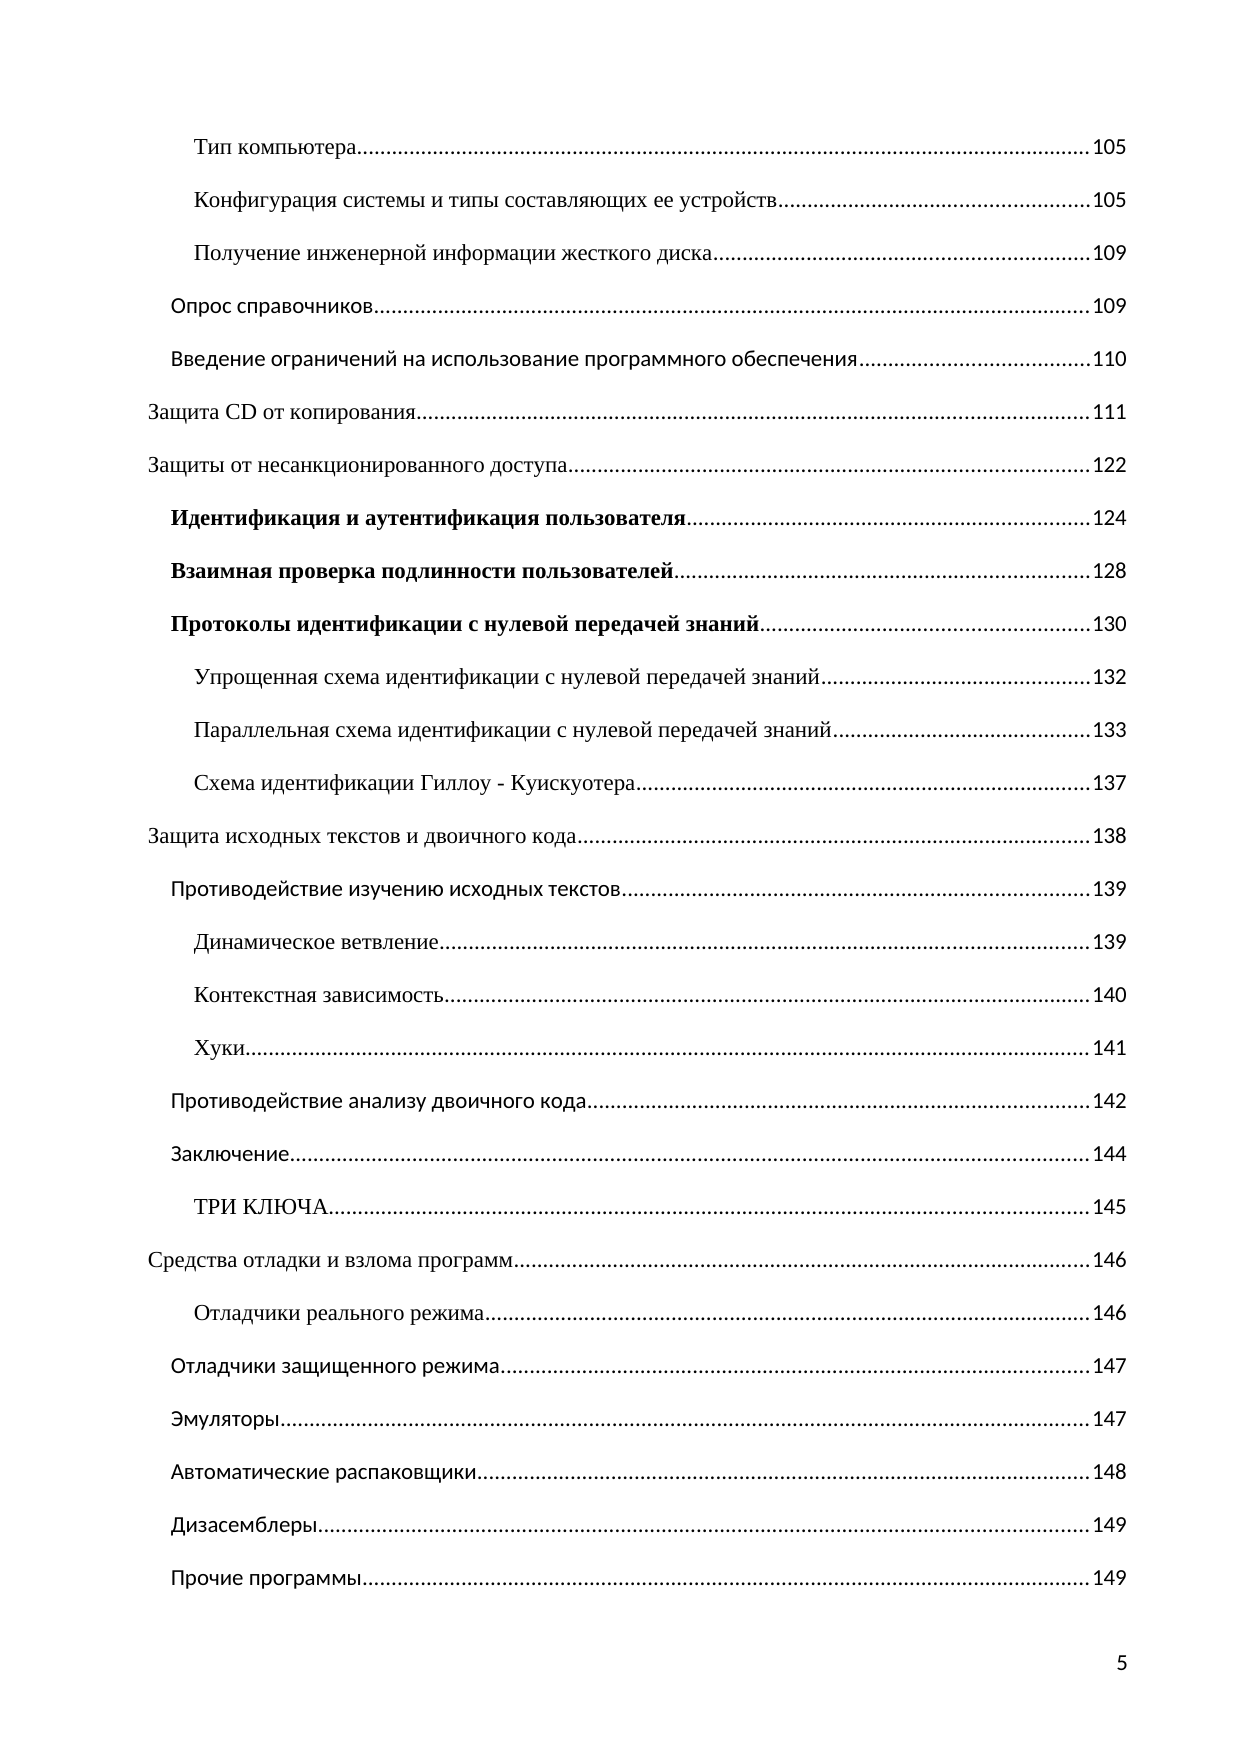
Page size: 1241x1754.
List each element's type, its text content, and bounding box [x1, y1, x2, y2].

text Защита CD от копирования 111 [148, 397, 1128, 425]
text Хуки 141 [193, 1033, 1128, 1061]
text Эмуляторы 147 [171, 1404, 1128, 1432]
text Получение инженерной информации жесткого диска 109 [193, 238, 1128, 266]
text ТРИ КЛЮЧА 145 [193, 1192, 1128, 1220]
text Контекстная зависимость 140 [193, 980, 1128, 1008]
text Защита исходных текстов и двоичного кода 138 [148, 821, 1128, 849]
text Конфигурация системы и типы составляющих ее устройств 105 [193, 185, 1128, 213]
text Упрощенная схема идентификации с нулевой передачей знаний 132 [193, 662, 1128, 690]
text Идентификация и аутентификация пользователя 124 [171, 503, 1128, 531]
text Заключение 144 [171, 1139, 1128, 1167]
text Противодействие изучению исходных текстов 139 [171, 874, 1128, 902]
text Дизасемблеры 149 [171, 1510, 1128, 1538]
text Протоколы идентификации с нулевой передачей знаний 130 [171, 609, 1128, 637]
text Динамическое ветвление 139 [193, 927, 1128, 955]
text Отладчики защищенного режима 147 [171, 1351, 1128, 1379]
text Опрос справочников 109 [171, 291, 1128, 319]
text Схема идентификации Гиллоу - Куискуотера 137 [193, 768, 1128, 796]
text Параллельная схема идентификации с нулевой передачей знаний 133 [193, 715, 1128, 743]
text Взаимная проверка подлинности пользователей 128 [171, 556, 1128, 584]
text Средства отладки и взлома программ 146 [148, 1245, 1128, 1273]
text Защиты от несанкционированного доступа 122 [148, 450, 1128, 478]
text Автоматические распаковщики 148 [171, 1457, 1128, 1485]
text Прочие программы 149 [171, 1563, 1128, 1591]
text Введение ограничений на использование программного обеспечения 110 [171, 344, 1128, 372]
text Отладчики реального режима 146 [193, 1298, 1128, 1326]
text Противодействие анализу двоичного кода 142 [171, 1086, 1128, 1114]
text Тип компьютера 105 [193, 132, 1128, 160]
